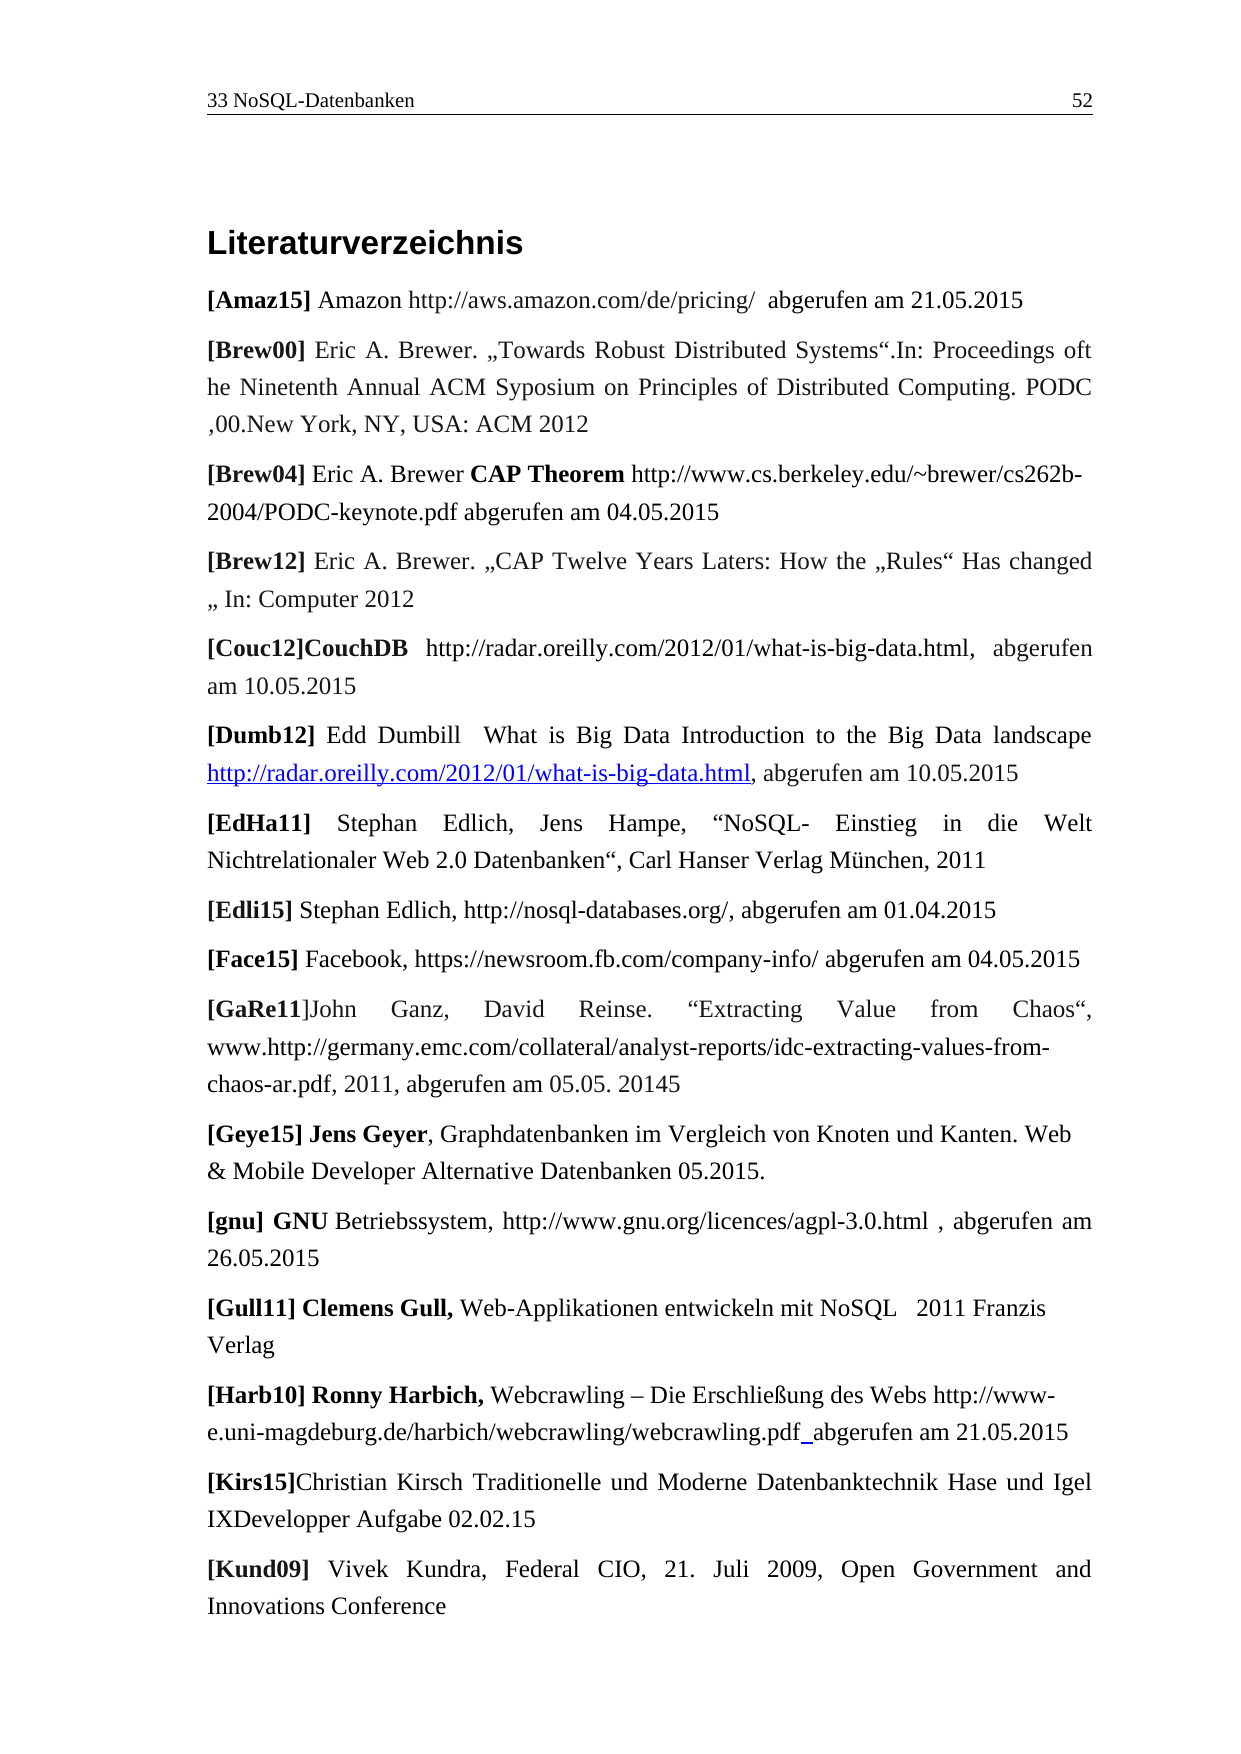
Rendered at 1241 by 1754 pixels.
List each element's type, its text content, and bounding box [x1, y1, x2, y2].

subtitle Literaturverzeichnis [207, 223, 1093, 261]
text [Geye15] Jens Geyer, Graphdatenbanken im Vergleich von Knoten und Kanten. Web & Mobile Developer Alternative Datenbanken 05.2015. [207, 1119, 1093, 1185]
text [Kund09] Vivek Kundra, Federal CIO, 21. Juli 2009, Open Government and Innovations Conference [207, 1554, 1093, 1620]
text [Kirs15]Christian Kirsch Traditionelle und Moderne Datenbanktechnik Hase und Igel IXDevelopper Aufgabe 02.02.15 [207, 1467, 1093, 1533]
text [Dumb12] Edd Dumbill What is Big Data Introduction to the Big Data landscape http://radar.oreilly.com/2012/01/what-is-big-data.html, abgerufen am 10.05.2015 [207, 721, 1093, 787]
text [Brew00] Eric A. Brewer. „Towards Robust Distributed Systems“.In: Proceedings oft he Ninetenth Annual ACM Syposium on Principles of Distributed Computing. PODC ‚00.New York, NY, USA: ACM 2012 [207, 335, 1093, 438]
text [Brew04] Eric A. Brewer CAP Theorem http://www.cs.berkeley.edu/~brewer/cs262b-2004/PODC-keynote.pdf abgerufen am 04.05.2015 [207, 459, 1093, 525]
text [EdHa11] Stephan Edlich, Jens Hampe, “NoSQL- Einstieg in die Welt Nichtrelationaler Web 2.0 Datenbanken“, Carl Hanser Verlag München, 2011 [207, 808, 1093, 874]
text [GaRe11]John Ganz, David Reinse. “Extracting Value from Chaos“, www.http://germany.emc.com/collateral/analyst-reports/idc-extracting-values-from-chaos-ar.pdf, 2011, abgerufen am 05.05. 20145 [207, 994, 1093, 1098]
text [Amaz15] Amazon http://aws.amazon.com/de/pricing/ abgerufen am 21.05.2015 [207, 285, 1093, 314]
text [gnu] GNU Betriebssystem, http://www.gnu.org/licences/agpl-3.0.html , abgerufen am 26.05.2015 [207, 1206, 1093, 1272]
text [Face15] Facebook, https://newsroom.fb.com/company-info/ abgerufen am 04.05.2015 [207, 944, 1093, 973]
text [Couc12]CouchDB http://radar.oreilly.com/2012/01/what-is-big-data.html, abgerufen am 10.05.2015 [207, 633, 1093, 699]
text [Brew12] Eric A. Brewer. „CAP Twelve Years Laters: How the „Rules“ Has changed „ In: Computer 2012 [207, 546, 1093, 612]
text [Edli15] Stephan Edlich, http://nosql-databases.org/, abgerufen am 01.04.2015 [207, 895, 1093, 923]
text [Harb10] Ronny Harbich, Webcrawling – Die Erschließung des Webs http://www-e.uni-magdeburg.de/harbich/webcrawling/webcrawling.pdf abgerufen am 21.05.2015 [207, 1380, 1093, 1446]
text [Gull11] Clemens Gull, Web-Applikationen entwickeln mit NoSQL 2011 Franzis Verlag [207, 1293, 1093, 1359]
